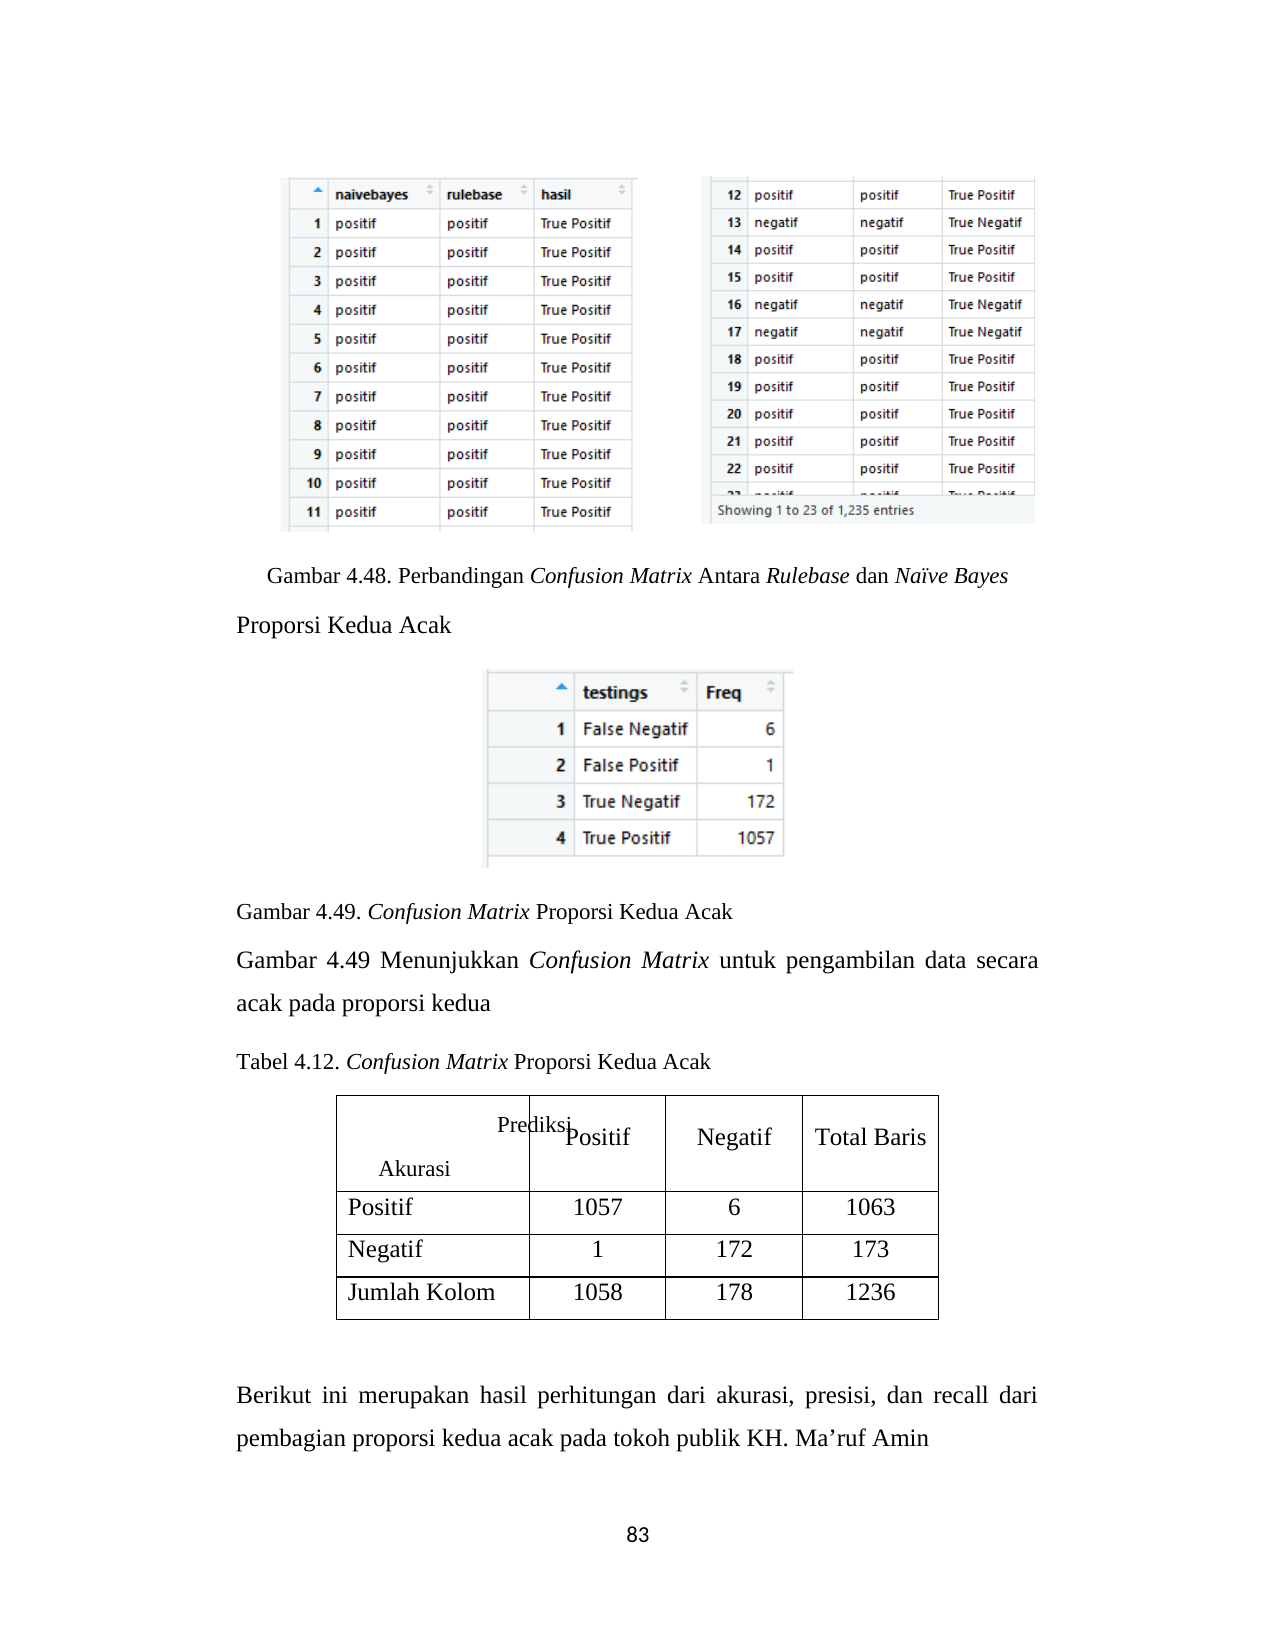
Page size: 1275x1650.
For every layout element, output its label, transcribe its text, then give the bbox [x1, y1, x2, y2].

table_cell 178 [666, 1278, 802, 1319]
table_cell 1 [530, 1235, 665, 1276]
picture [280, 177, 639, 532]
table_header Positif [530, 1096, 665, 1191]
table_cell 6 [666, 1192, 802, 1233]
text Tabel 4.12. Confusion Matrix Proporsi Kedua Acak [236, 1048, 1039, 1074]
picture [701, 176, 1036, 524]
table_header [337, 1096, 529, 1191]
text Gambar 4.48. Perbandingan Confusion Matrix Antara Rulebase dan Naïve Bayes [236, 563, 1039, 589]
table_cell 1063 [803, 1192, 938, 1233]
picture [481, 669, 794, 868]
table_cell 1236 [803, 1278, 938, 1319]
table_cell 173 [803, 1235, 938, 1276]
table_cell 1058 [530, 1278, 665, 1319]
table_cell 172 [666, 1235, 802, 1276]
table_header Total Baris [803, 1096, 938, 1191]
text Proporsi Kedua Acak [236, 610, 1039, 638]
table_cell 1057 [530, 1192, 665, 1233]
table_header Negatif [666, 1096, 802, 1191]
text Gambar 4.49 Menunjukkan Confusion Matrix untuk pengambilan data secara acak pada proporsi kedua [236, 945, 1039, 1017]
table_cell Negatif [337, 1235, 529, 1276]
table_cell Positif [337, 1192, 529, 1233]
text Gambar 4.49. Confusion Matrix Proporsi Kedua Acak [236, 898, 1039, 924]
table_cell Jumlah Kolom [337, 1278, 529, 1319]
text Berikut ini merupakan hasil perhitungan dari akurasi, presisi, dan recall dari pembagian proporsi kedua acak pada tokoh publik KH. Ma’ruf Amin [236, 1380, 1039, 1452]
